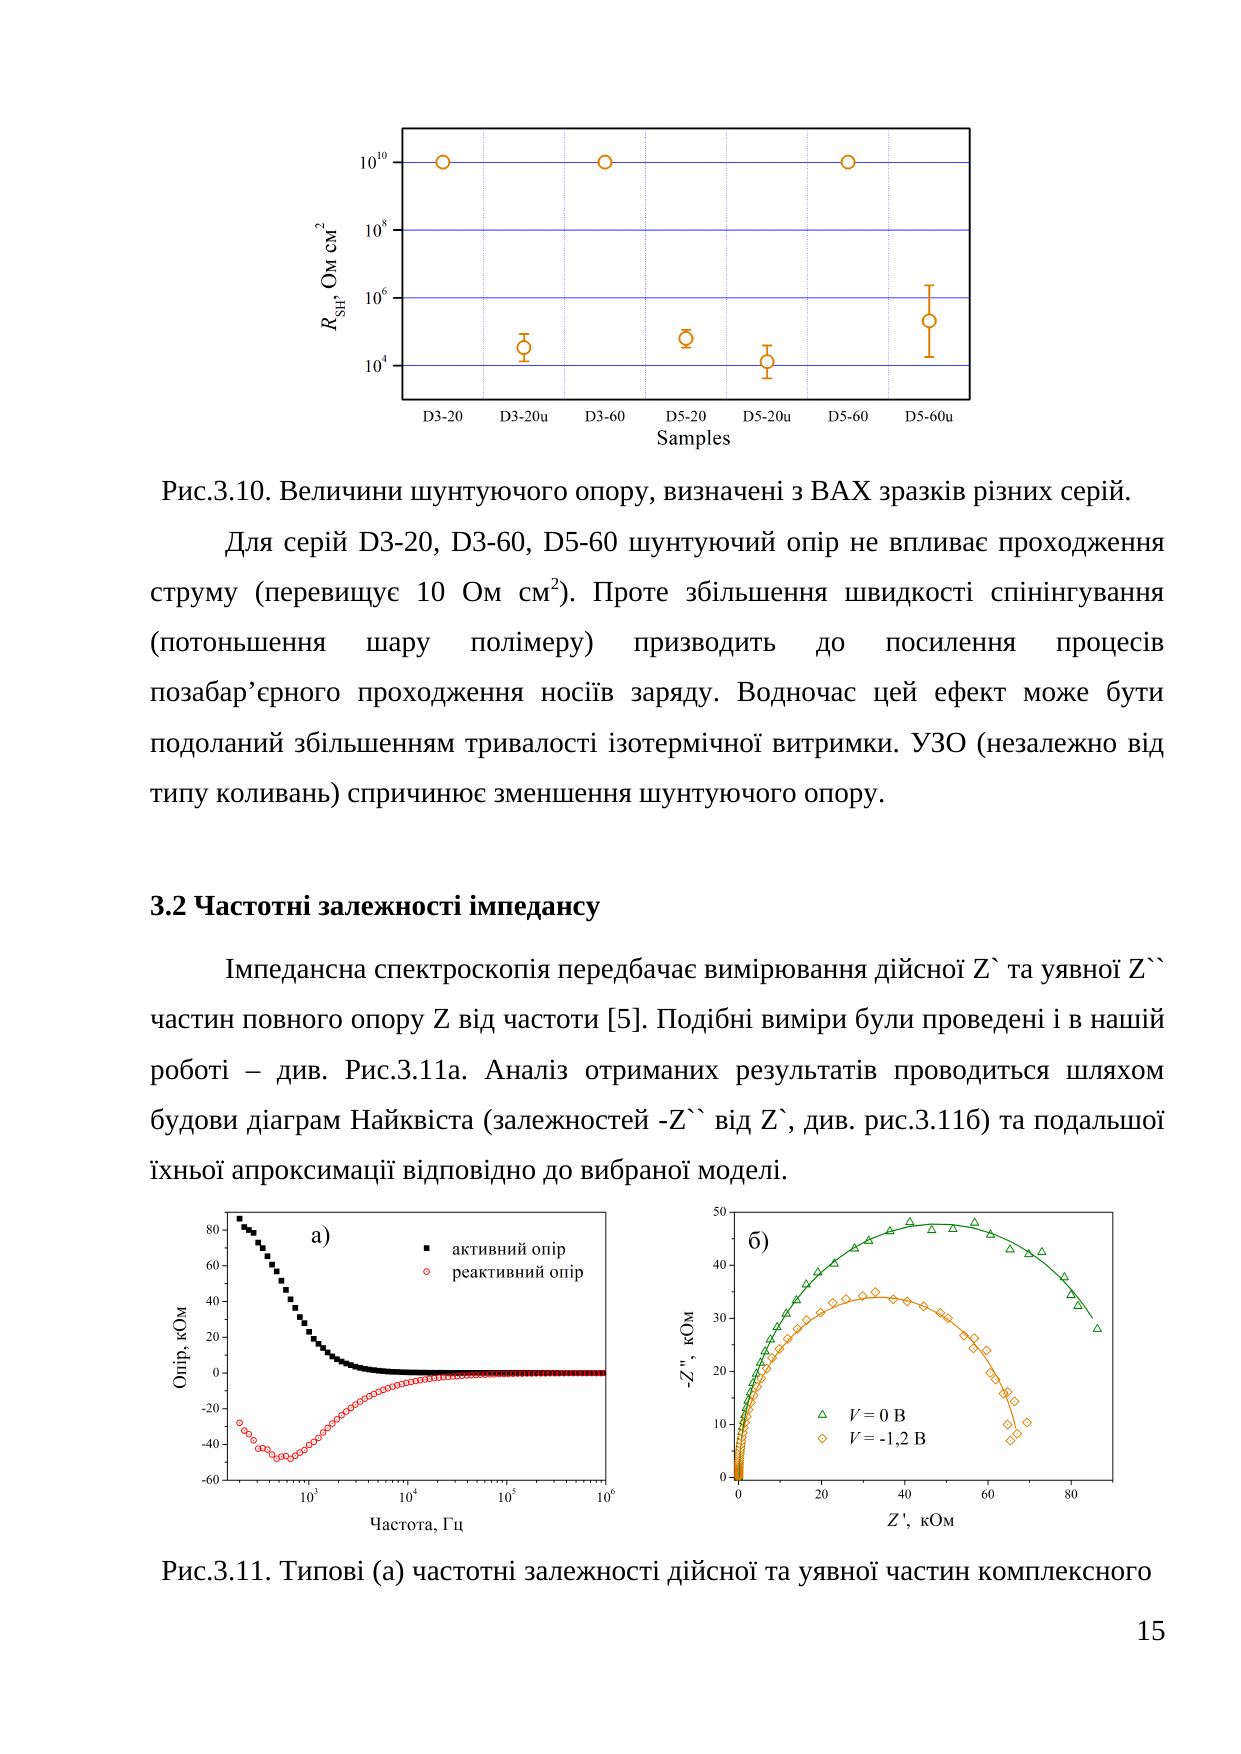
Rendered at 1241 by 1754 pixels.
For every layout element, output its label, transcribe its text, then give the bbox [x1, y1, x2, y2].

picture [303, 118, 1012, 457]
text Для серій D3-20, D3-60, D5-60 шунтуючий опір не впливає проходження струму (перевищує 10 Ом см2). Проте збільшення швидкості спінінгування (потоньшення шару полімеру) призводить до посилення процесів позабар’єрного проходження носіїв заряду. Водночас цей ефект може бути подоланий збільшенням тривалості ізотермічної витримки. УЗО (незалежно від типу коливань) спричинює зменшення шунтуючого опору. [150, 524, 1165, 809]
picture [668, 1202, 1141, 1537]
picture [161, 1202, 634, 1537]
table_cell Рис.3.10. Величини шунтуючого опору, визначені з ВАХ зразків різних серій. [150, 474, 1165, 524]
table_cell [150, 1553, 1164, 1587]
table_header [657, 1203, 1164, 1553]
subtitle 3.2 Частотні залежності імпедансу [150, 888, 1165, 922]
text Імпедансна спектроскопія передбачає вимірювання дійсної Z` та уявної Z`` частин повного опору Ζ від частоти [5]. Подібні виміри були проведені і в нашій роботі – див. Рис.3.11а. Аналіз отриманих результатів проводиться шляхом будови діаграм Найквіста (залежностей -Z`` від Z`, див. рис.3.11б) та подальшої їхньої апроксимації відповідно до вибраної моделі. [150, 951, 1165, 1186]
table_header [150, 1203, 657, 1553]
table_header [150, 118, 1165, 473]
